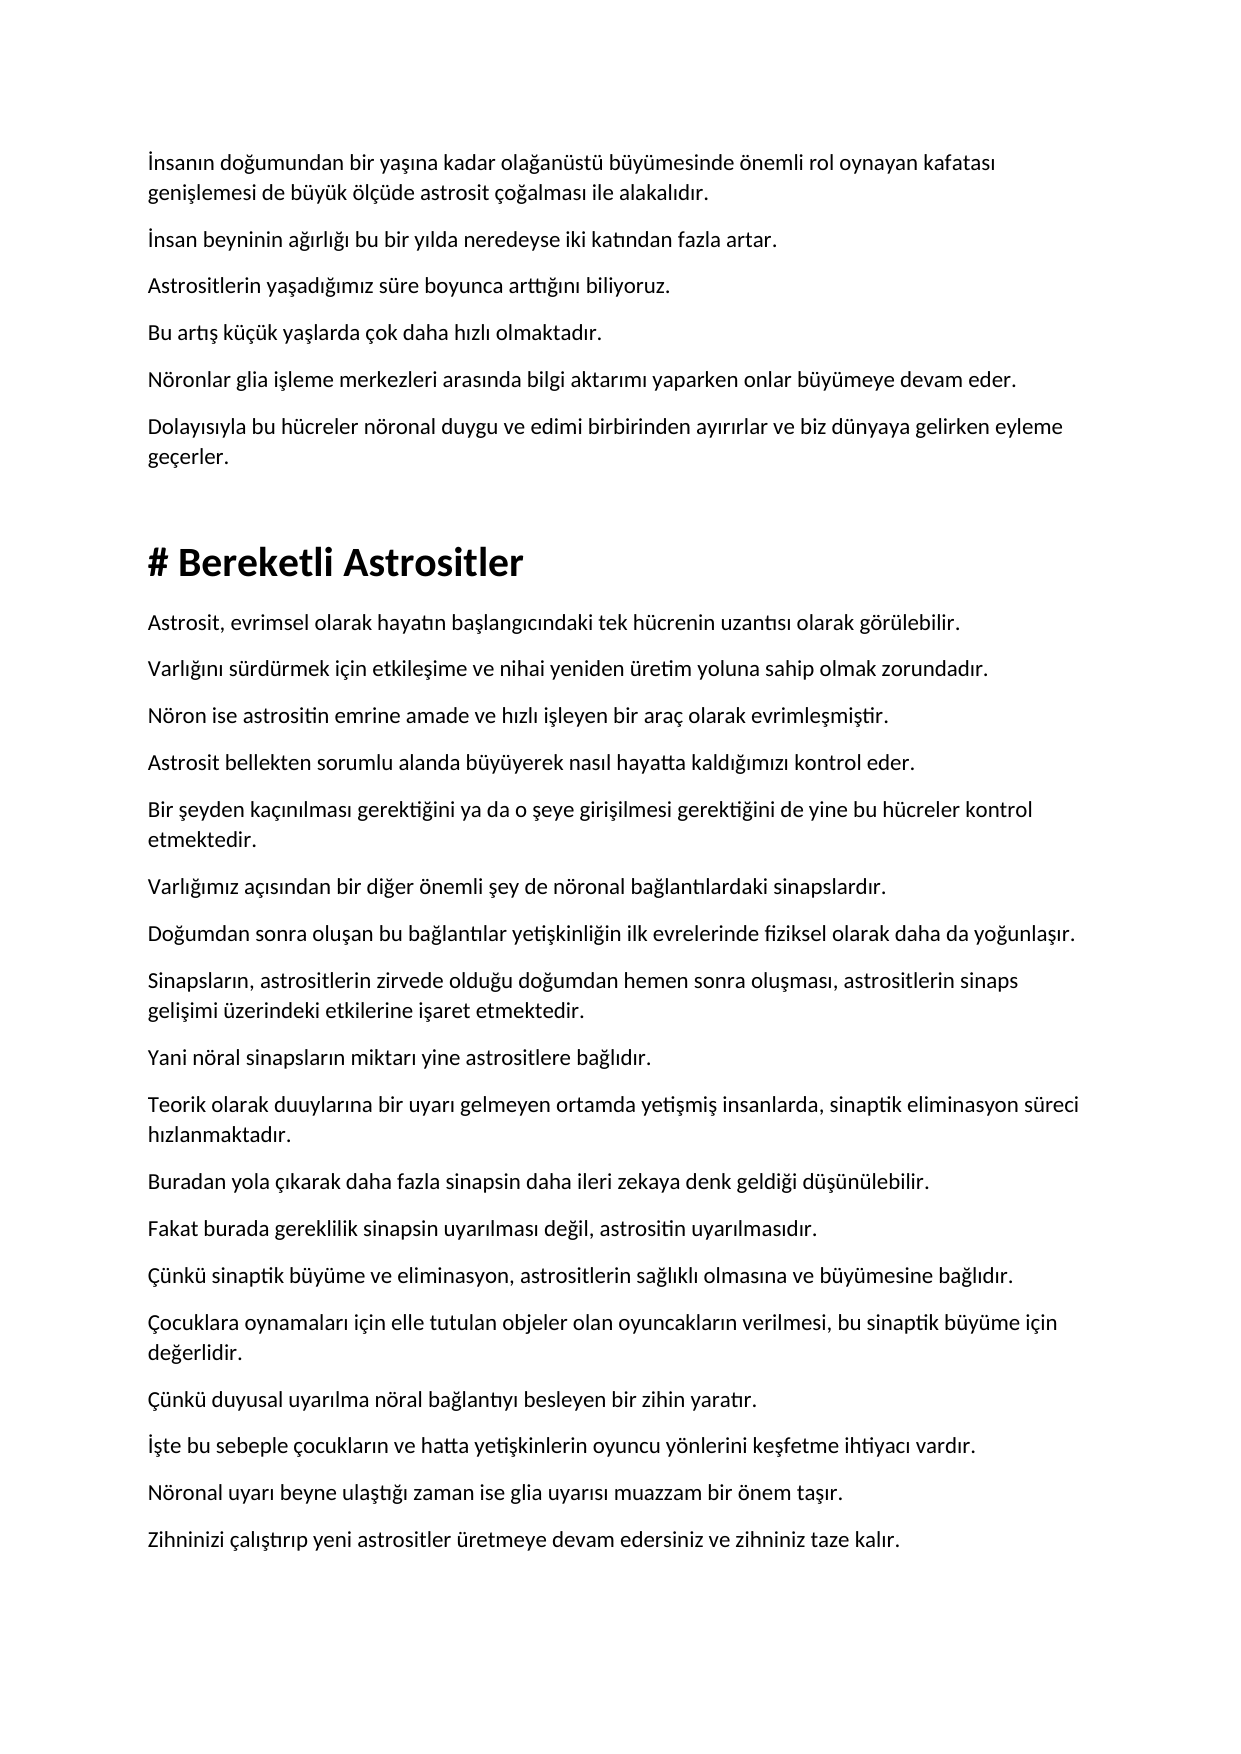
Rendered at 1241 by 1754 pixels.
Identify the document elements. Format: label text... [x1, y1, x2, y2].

text Nöron ise astrositin emrine amade ve hızlı işleyen bir araç olarak evrimleşmiştir. [148, 701, 1093, 729]
text İnsanın doğumundan bir yaşına kadar olağanüstü büyümesinde önemli rol oynayan kafatası genişlemesi de büyük ölçüde astrosit çoğalması ile alakalıdır. [148, 148, 1093, 206]
text Bu artış küçük yaşlarda çok daha hızlı olmaktadır. [148, 318, 1093, 346]
text Doğumdan sonra oluşan bu bağlantılar yetişkinliğin ilk evrelerinde fiziksel olarak daha da yoğunlaşır. [148, 919, 1093, 947]
text Bir şeyden kaçınılması gerektiğini ya da o şeye girişilmesi gerektiğini de yine bu hücreler kontrol etmektedir. [148, 795, 1093, 853]
text Yani nöral sinapsların miktarı yine astrositlere bağlıdır. [148, 1043, 1093, 1071]
text Astrositlerin yaşadığımız süre boyunca arttığını biliyoruz. [148, 272, 1093, 299]
text İnsan beyninin ağırlığı bu bir yılda neredeyse iki katından fazla artar. [148, 225, 1093, 253]
text Varlığını sürdürmek için etkileşime ve nihai yeniden üretim yoluna sahip olmak zorundadır. [148, 654, 1093, 683]
text Dolayısıyla bu hücreler nöronal duygu ve edimi birbirinden ayırırlar ve biz dünyaya gelirken eyleme geçerler. [148, 412, 1093, 470]
text İşte bu sebeple çocukların ve hatta yetişkinlerin oyuncu yönlerini keşfetme ihtiyacı vardır. [148, 1432, 1093, 1460]
text Zihninizi çalıştırıp yeni astrositler üretmeye devam edersiniz ve zihniniz taze kalır. [148, 1525, 1093, 1553]
text Nöronlar glia işleme merkezleri arasında bilgi aktarımı yaparken onlar büyümeye devam eder. [148, 365, 1093, 393]
text Çünkü sinaptik büyüme ve eliminasyon, astrositlerin sağlıklı olmasına ve büyümesine bağlıdır. [148, 1261, 1093, 1289]
text # Bereketli Astrositler [148, 536, 1093, 587]
text Çünkü duyusal uyarılma nöral bağlantıyı besleyen bir zihin yaratır. [148, 1385, 1093, 1413]
text Sinapsların, astrositlerin zirvede olduğu doğumdan hemen sonra oluşması, astrositlerin sinaps gelişimi üzerindeki etkilerine işaret etmektedir. [148, 966, 1093, 1024]
text Fakat burada gereklilik sinapsin uyarılması değil, astrositin uyarılmasıdır. [148, 1214, 1093, 1242]
text Astrosit bellekten sorumlu alanda büyüyerek nasıl hayatta kaldığımızı kontrol eder. [148, 748, 1093, 776]
text Nöronal uyarı beyne ulaştığı zaman ise glia uyarısı muazzam bir önem taşır. [148, 1478, 1093, 1507]
text Astrosit, evrimsel olarak hayatın başlangıcındaki tek hücrenin uzantısı olarak görülebilir. [148, 608, 1093, 636]
text Varlığımız açısından bir diğer önemli şey de nöronal bağlantılardaki sinapslardır. [148, 872, 1093, 900]
text Teorik olarak duuylarına bir uyarı gelmeyen ortamda yetişmiş insanlarda, sinaptik eliminasyon süreci hızlanmaktadır. [148, 1090, 1093, 1148]
text Çocuklara oynamaları için elle tutulan objeler olan oyuncakların verilmesi, bu sinaptik büyüme için değerlidir. [148, 1308, 1093, 1366]
text Buradan yola çıkarak daha fazla sinapsin daha ileri zekaya denk geldiği düşünülebilir. [148, 1167, 1093, 1195]
